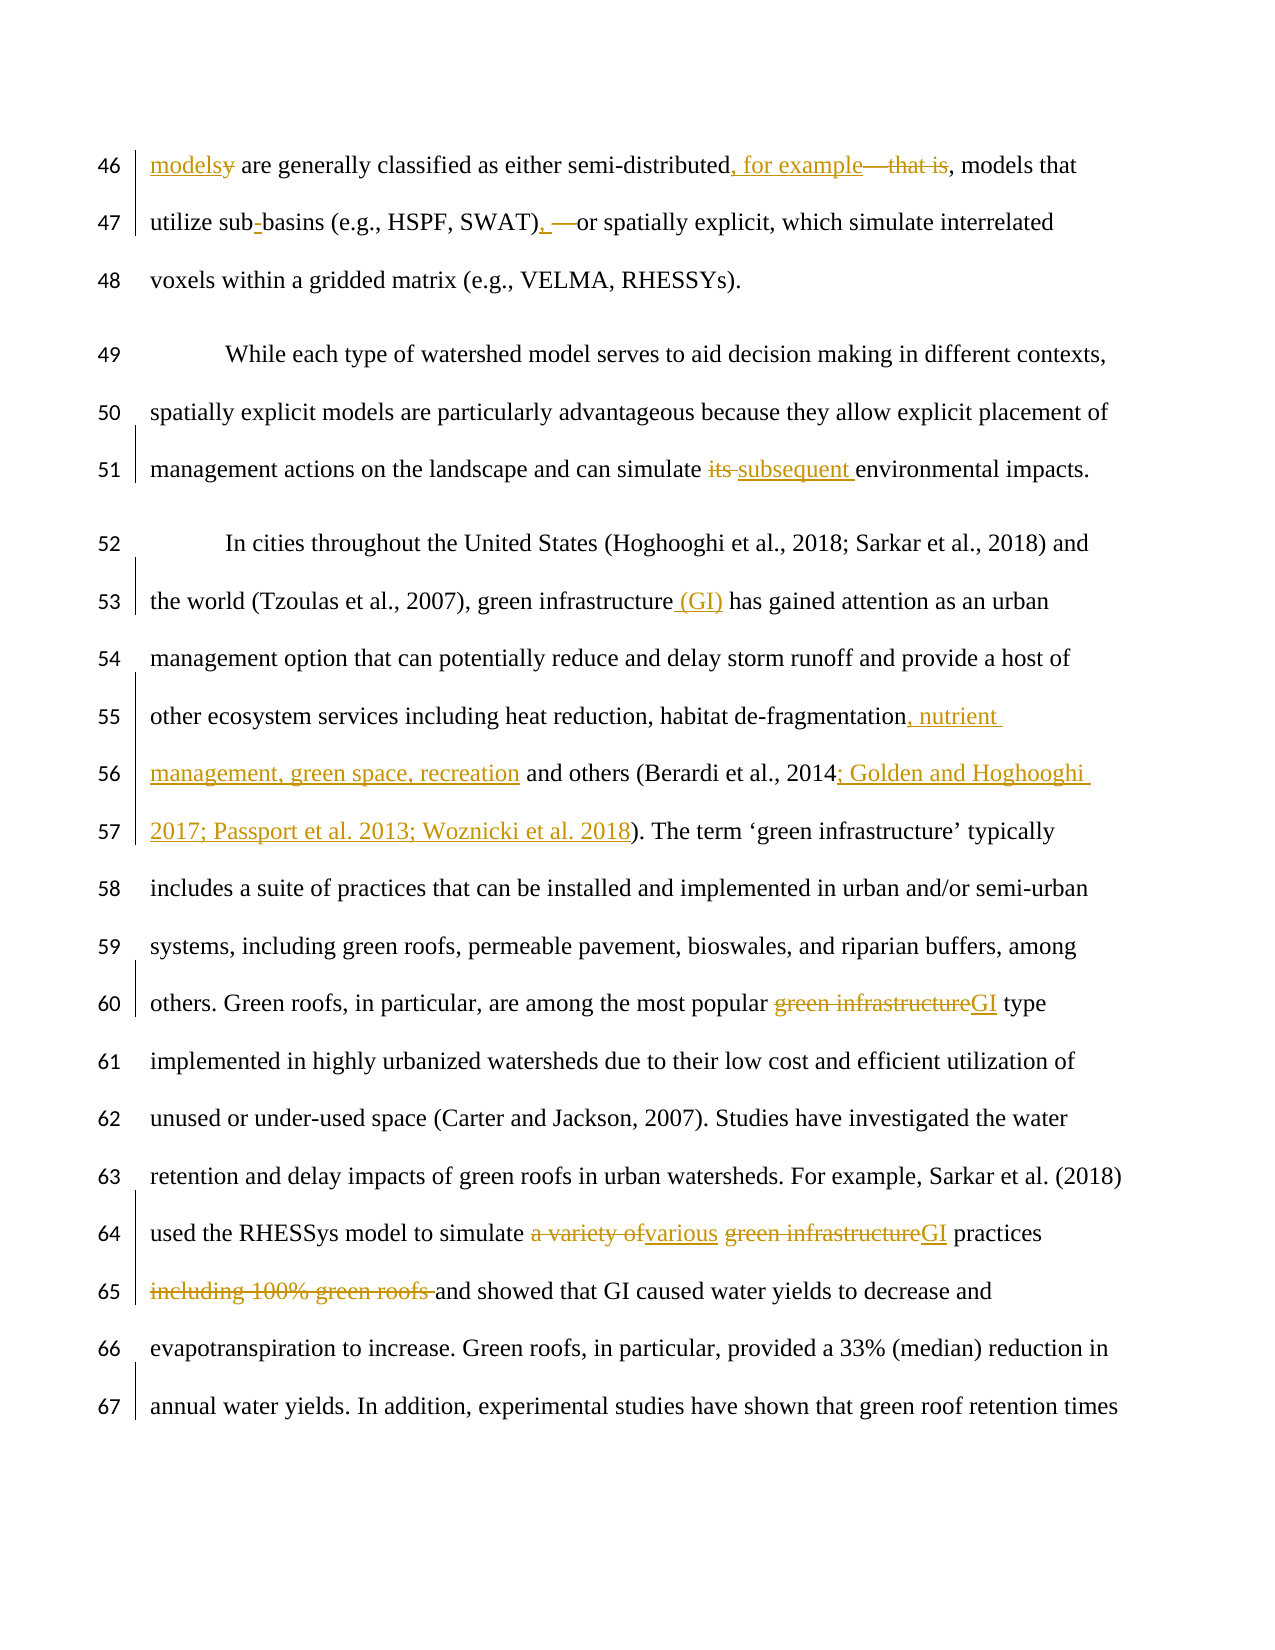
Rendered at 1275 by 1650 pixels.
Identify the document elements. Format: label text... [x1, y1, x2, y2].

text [150, 528, 1125, 1419]
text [150, 150, 1125, 294]
text While each type of watershed model serves to aid decision making in different contexts, spatially explicit models are particularly advantageous because they allow explicit placement of management actions on the landscape and can simulate environmental impacts. [150, 339, 1125, 483]
